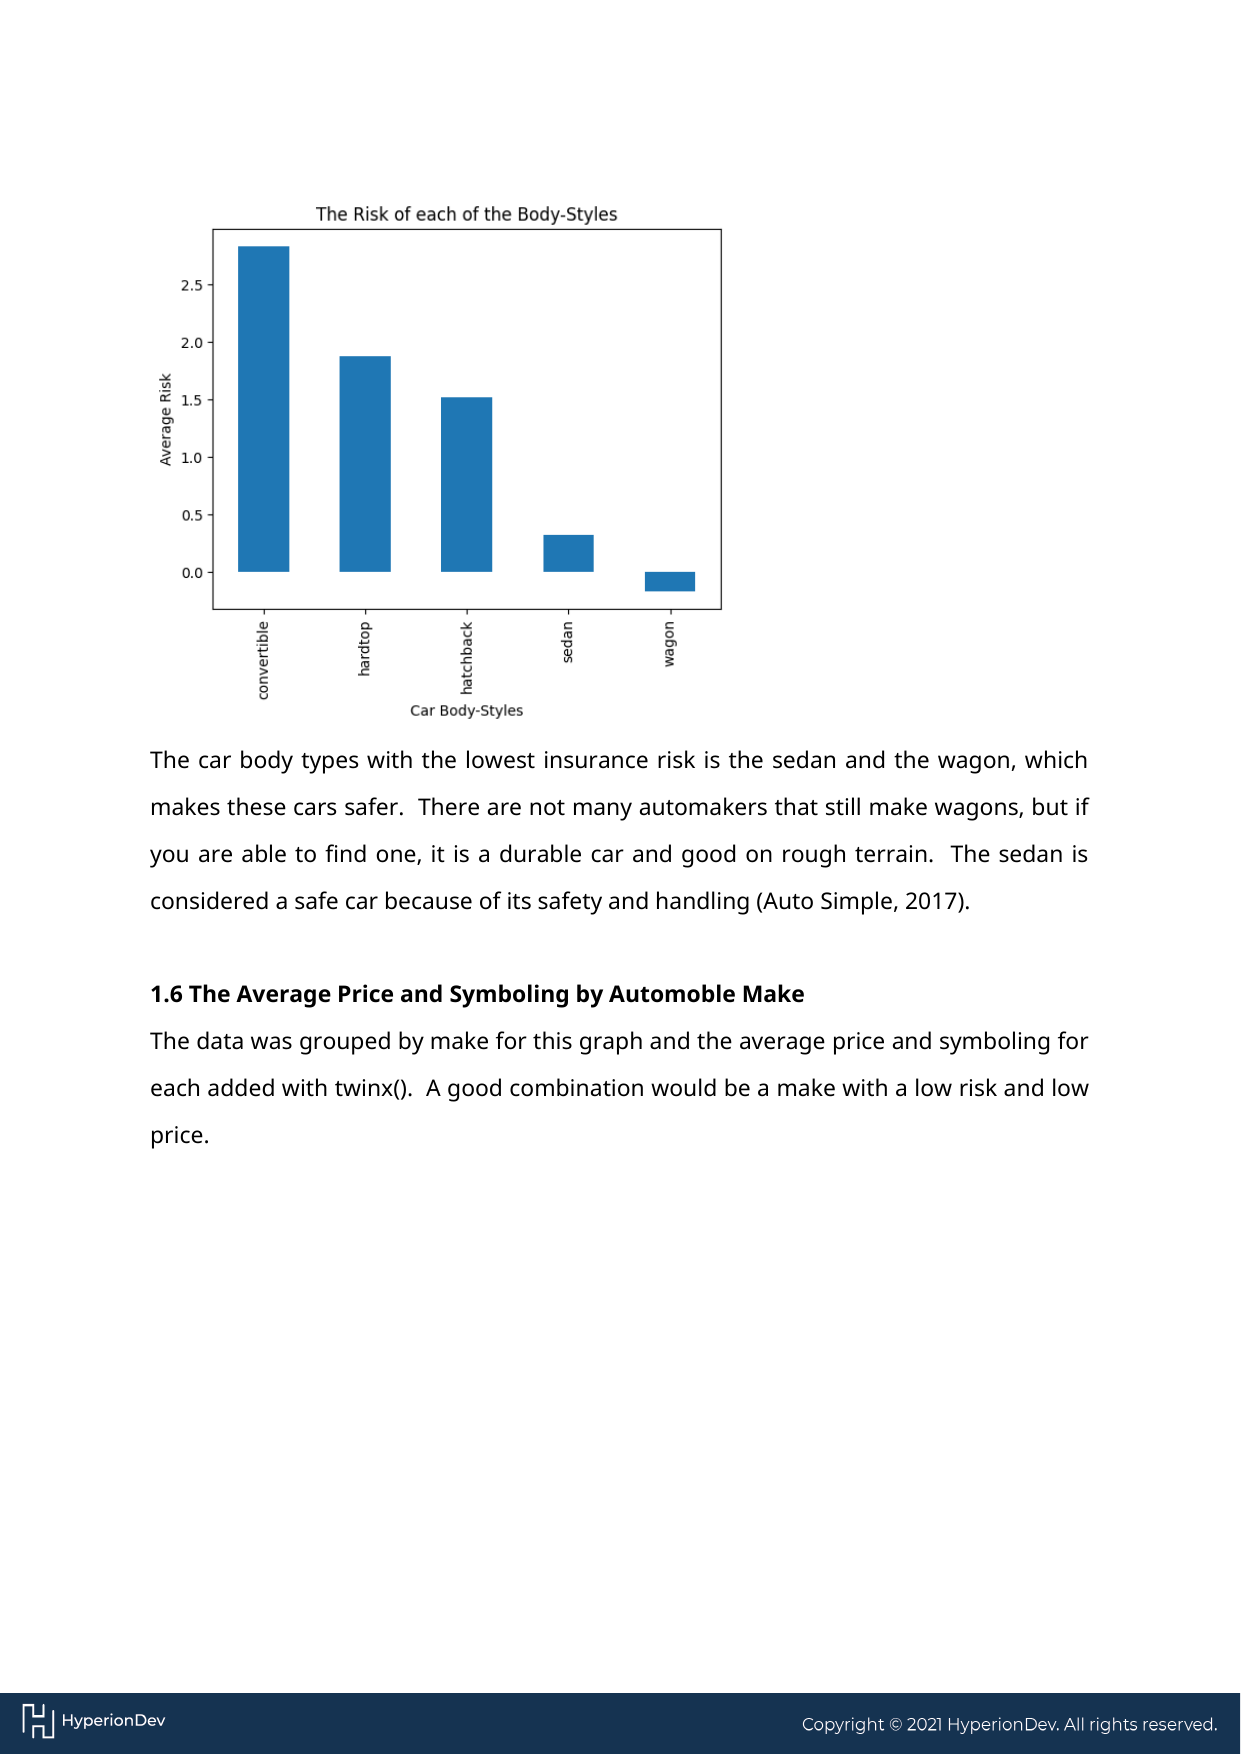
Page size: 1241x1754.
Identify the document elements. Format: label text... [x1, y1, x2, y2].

text 1.6 The Average Price and Symboling by Automoble Make [150, 978, 1090, 1009]
picture [0, 1693, 1241, 1754]
picture [150, 196, 731, 729]
text The car body types with the lowest insurance risk is the sedan and the wagon, which makes these cars safer. There are not many automakers that still make wagons, but if you are able to find one, it is a durable car and good on rough terrain. The sedan is considered a safe car because of its safety and handling (Auto Simple, 2017). [150, 744, 1090, 916]
text The data was grouped by make for this graph and the average price and symboling for each added with twinx(). A good combination would be a make with a low risk and low price. [150, 1025, 1090, 1150]
